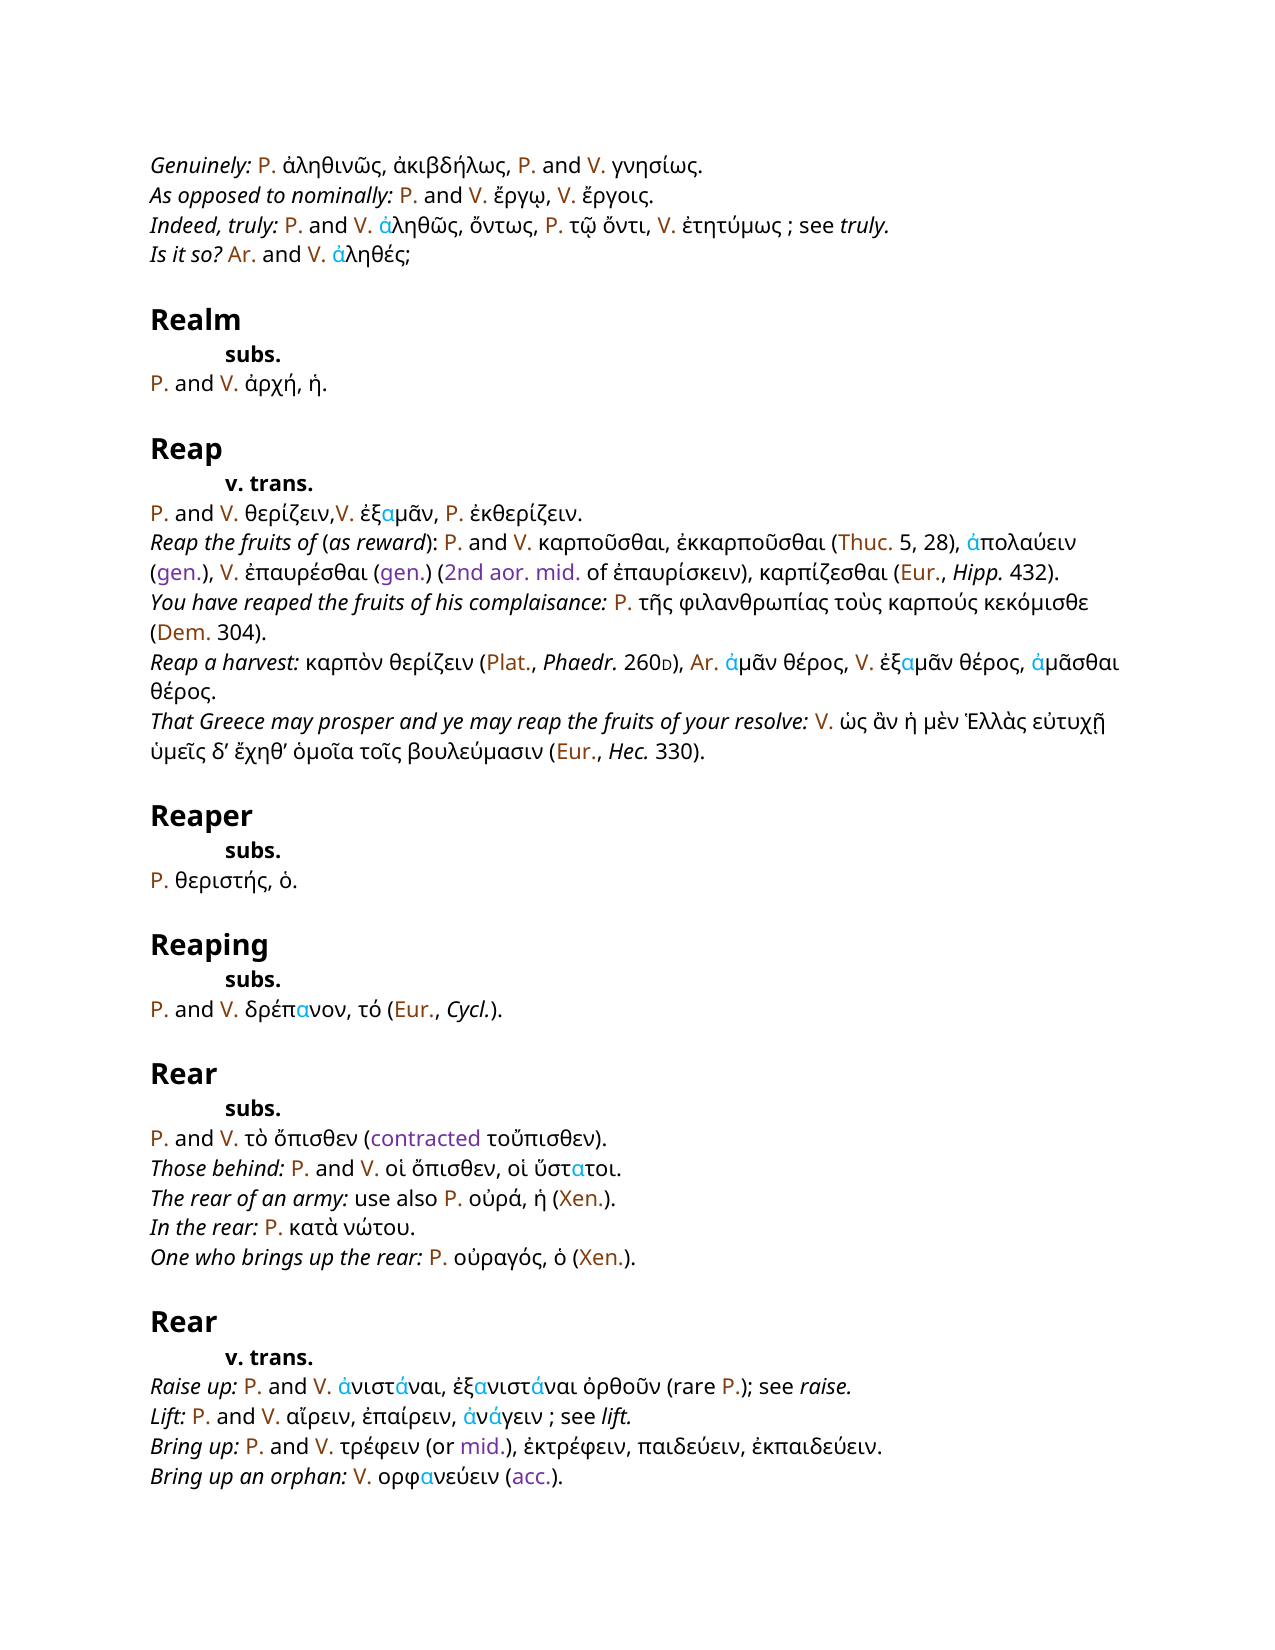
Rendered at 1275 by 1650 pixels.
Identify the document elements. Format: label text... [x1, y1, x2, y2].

text P. θεριστής, ὁ. [150, 865, 1125, 895]
text Reap the fruits of (as reward): P. and V. καρποῦσθαι, ἐκκαρποῦσθαι (Thuc. 5, 28), ἀπολαύειν (gen.), V. ἐπαυρέσθαι (gen.) (2nd aor. mid. of ἐπαυρίσκειν), καρπίζεσθαι (Eur., Hipp. 432). [150, 527, 1125, 587]
text P. and V. δρέπανον, τό (Eur., Cycl.). [150, 994, 1125, 1024]
text Those behind: P. and V. οἱ ὄπισθεν, οἱ ὕστατοι. [150, 1153, 1125, 1183]
text Rear v. trans. [150, 1302, 1125, 1371]
text Reap v. trans. [150, 428, 1125, 497]
text Bring up: P. and V. τρέφειν (or mid.), ἐκτρέφειν, παιδεύειν, ἐκπαιδεύειν. [150, 1431, 1125, 1461]
text Realm subs. [150, 299, 1125, 368]
text The rear of an army: use also P. οὐρά, ἡ (Xen.). [150, 1183, 1125, 1212]
text That Greece may prosper and ye may reap the fruits of your resolve: V. ὡς ἂν ἡ μὲν Ἑλλὰς εὐτυχῇ ὑμεῖς δʼ ἔχηθʼ ὁμοῖα τοῖς βουλεύμασιν (Eur., Hec. 330). [150, 706, 1125, 766]
text Genuinely: P. ἀληθινῶς, ἀκιβδήλως, P. and V. γνησίως. [150, 150, 1125, 180]
text Rear subs. [150, 1053, 1125, 1123]
text P. and V. θερίζειν,V. ἐξαμᾶν, P. ἐκθερίζειν. [150, 497, 1125, 527]
text P. and V. ἀρχή, ἡ. [150, 368, 1125, 398]
text Is it so? Ar. and V. ἀληθές; [150, 239, 1125, 269]
text P. and V. τὸ ὄπισθεν (contracted τοὔπισθεν). [150, 1123, 1125, 1153]
text One who brings up the rear: P. οὐραγός, ὁ (Xen.). [150, 1242, 1125, 1272]
text Raise up: P. and V. ἀνιστάναι, ἐξανιστάναι ὀρθοῦν (rare P.); see raise. [150, 1371, 1125, 1401]
text In the rear: P. κατὰ νώτου. [150, 1212, 1125, 1242]
text Bring up an orphan: V. ορφανεύειν (acc.). [150, 1461, 1125, 1490]
text Reaper subs. [150, 795, 1125, 865]
text As opposed to nominally: P. and V. ἔργῳ, V. ἔργοις. [150, 180, 1125, 209]
text You have reaped the fruits of his complaisance: P. τῆς φιλανθρωπίας τοὺς καρπούς κεκόμισθε (Dem. 304). [150, 587, 1125, 646]
text Reaping subs. [150, 924, 1125, 994]
text Indeed, truly: P. and V. ἀληθῶς, ὄντως, P. τῷ ὄντι, V. ἐτητύμως ; see truly. [150, 209, 1125, 239]
text Lift: P. and V. αἴρειν, ἐπαίρειν, ἀνάγειν ; see lift. [150, 1401, 1125, 1431]
text Reap a harvest: καρπὸν θερίζειν (Plat., Phaedr. 260D), Ar. ἀμᾶν θέρος, V. ἐξαμᾶν θέρος, ἀμᾶσθαι θέρος. [150, 646, 1125, 706]
